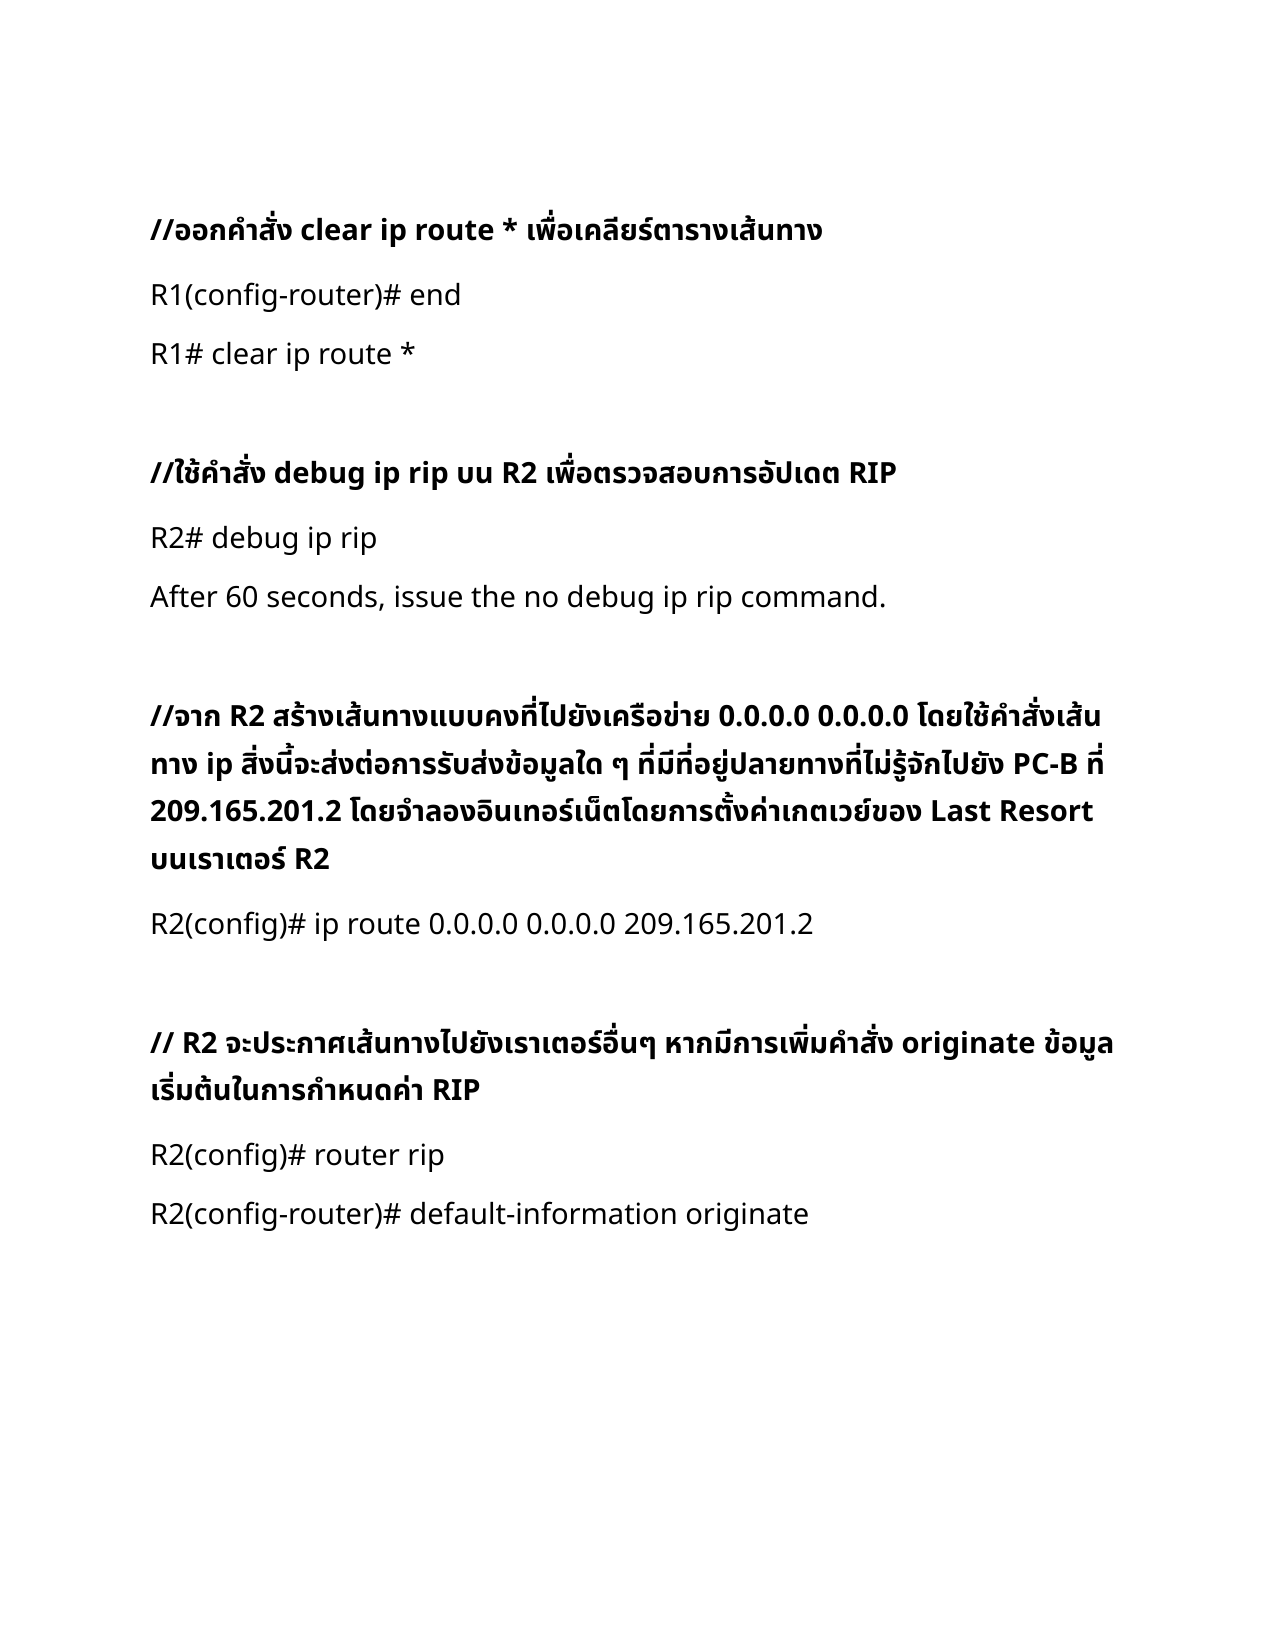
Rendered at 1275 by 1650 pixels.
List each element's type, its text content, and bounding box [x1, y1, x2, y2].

text //จาก R2 สร้างเส้นทางแบบคงที่ไปยังเครือข่าย 0.0.0.0 0.0.0.0 โดยใช้คำสั่งเส้นทาง ip สิ่งนี้จะส่งต่อการรับส่งข้อมูลใด ๆ ที่มีที่อยู่ปลายทางที่ไม่รู้จักไปยัง PC-B ที่ 209.165.201.2 โดยจำลองอินเทอร์เน็ตโดยการตั้งค่าเกตเวย์ของ Last Resort บนเราเตอร์ R2 [150, 695, 1125, 883]
text R2(config)# ip route 0.0.0.0 0.0.0.0 209.165.201.2 [150, 903, 1125, 943]
text R1(config-router)# end [150, 274, 1125, 314]
text //ใช้คำสั่ง debug ip rip บน R2 เพื่อตรวจสอบการอัปเดต RIP [150, 452, 1125, 497]
text // R2 จะประกาศเส้นทางไปยังเราเตอร์อื่นๆ หากมีการเพิ่มคำสั่ง originate ข้อมูลเริ่มต้นในการกำหนดค่า RIP [150, 1022, 1125, 1114]
text R2(config-router)# default-information originate [150, 1193, 1125, 1233]
text After 60 seconds, issue the no debug ip rip command. [150, 576, 1125, 616]
text //ออกคำสั่ง clear ip route * เพื่อเคลียร์ตารางเส้นทาง [150, 209, 1125, 254]
text R1# clear ip route * [150, 333, 1125, 373]
text R2# debug ip rip [150, 517, 1125, 557]
text R2(config)# router rip [150, 1134, 1125, 1174]
